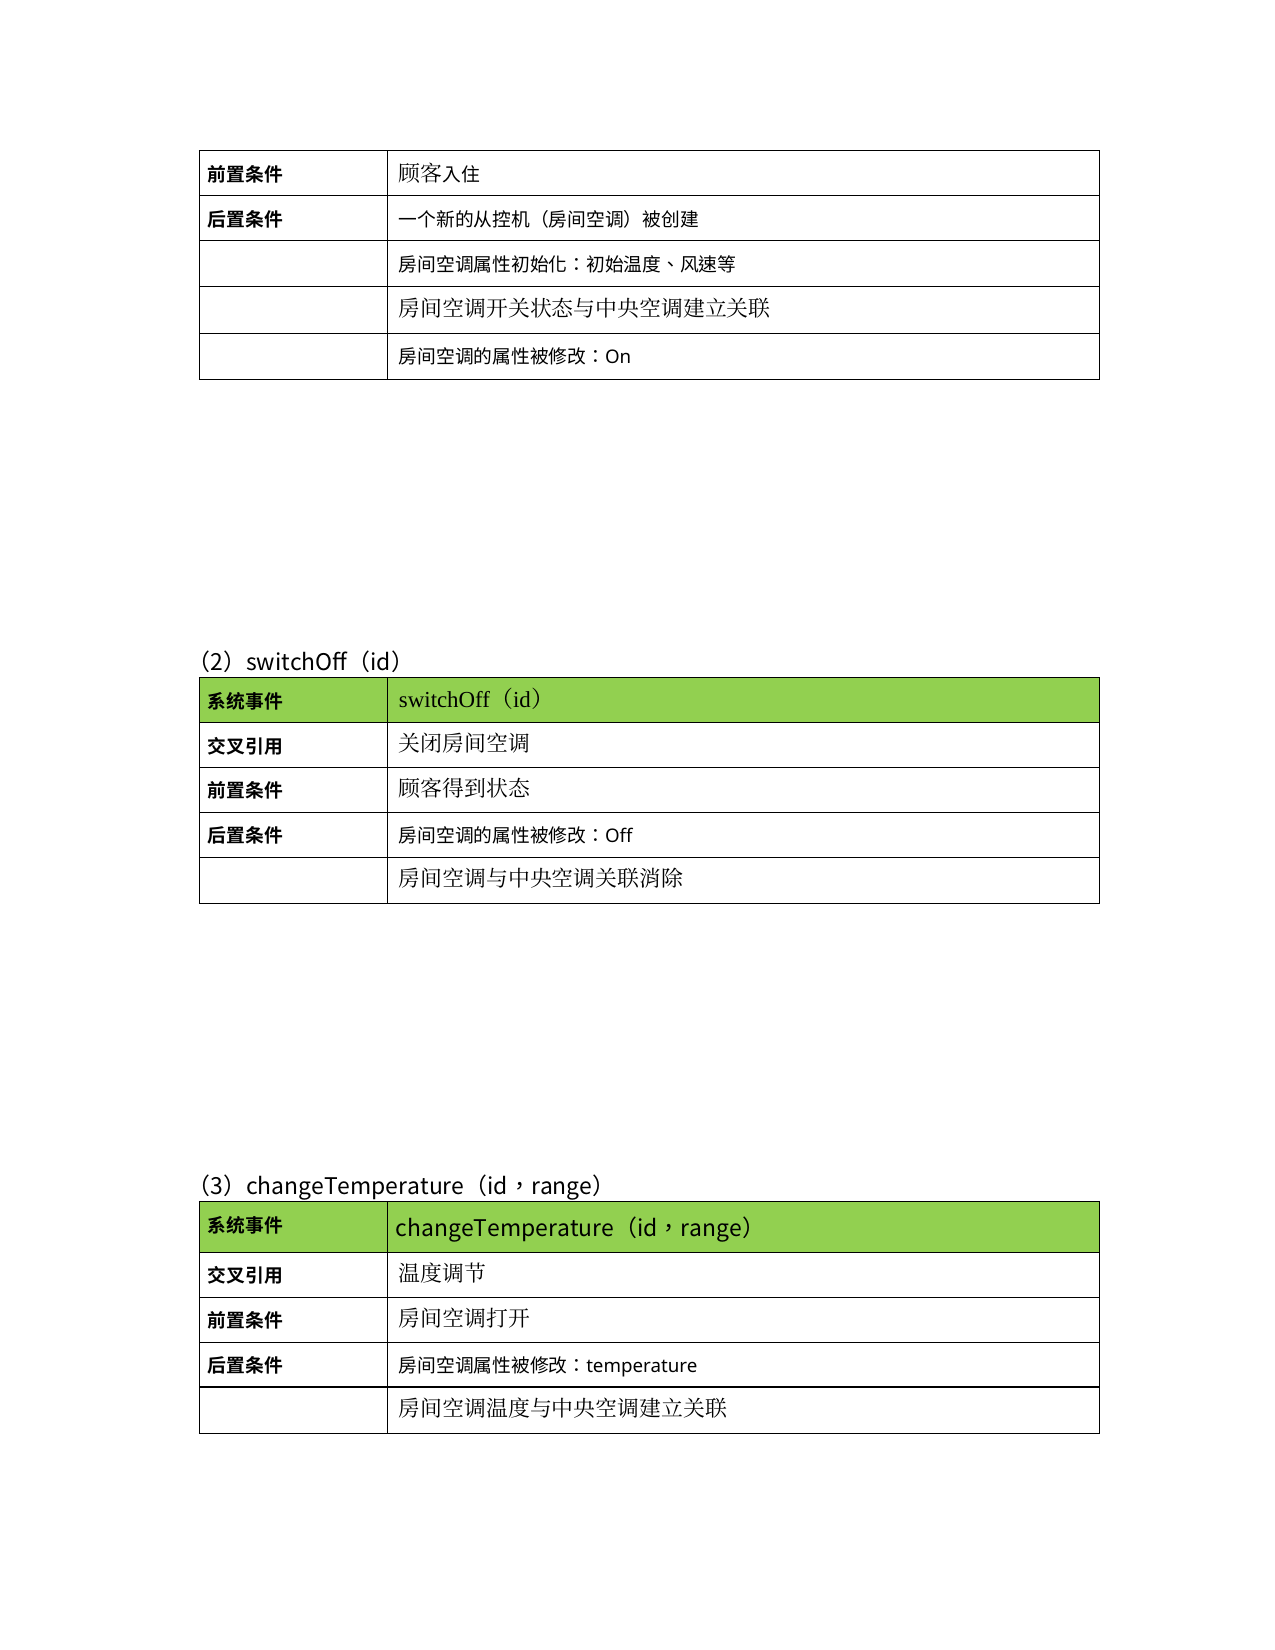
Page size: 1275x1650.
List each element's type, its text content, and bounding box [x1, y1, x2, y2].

table_cell [200, 1388, 387, 1433]
table_cell 前置条件 [200, 768, 387, 812]
table_cell 顾客得到状态 [388, 768, 1099, 812]
text （3）changeTemperature（id，range） [187, 1168, 1087, 1201]
table_cell 房间空调打开 [388, 1298, 1099, 1342]
table_cell 房间空调的属性被修改：Off [388, 813, 1099, 857]
table_cell 关闭房间空调 [388, 723, 1099, 767]
table_cell 房间空调与中央空调关联消除 [388, 858, 1099, 903]
table_cell 后置条件 [200, 196, 387, 240]
table_cell 房间空调温度与中央空调建立关联 [388, 1388, 1099, 1433]
table_cell 房间空调属性初始化：初始温度、风速等 [388, 241, 1099, 286]
table_cell [200, 241, 387, 286]
table_cell 交叉引用 [200, 1253, 387, 1297]
table_cell 一个新的从控机（房间空调）被创建 [388, 196, 1099, 240]
table_cell 交叉引用 [200, 723, 387, 767]
table_cell 温度调节 [388, 1253, 1099, 1297]
text （2）switchOff（id） [187, 644, 1087, 677]
table_cell 后置条件 [200, 1343, 387, 1386]
table_cell [200, 287, 387, 333]
table_cell [200, 334, 387, 379]
table_cell 前置条件 [200, 151, 387, 195]
table_cell 房间空调开关状态与中央空调建立关联 [388, 287, 1099, 333]
table_header 系统事件 [200, 1202, 387, 1252]
table_cell 后置条件 [200, 813, 387, 857]
table_header switchOff（id） [388, 678, 1099, 722]
table_cell 房间空调的属性被修改：On [388, 334, 1099, 379]
table_header changeTemperature（id，range） [388, 1202, 1099, 1252]
table_header 系统事件 [200, 678, 387, 722]
table_cell [200, 858, 387, 903]
table_cell 顾客入住 [388, 151, 1099, 195]
table_cell 房间空调属性被修改：temperature [388, 1343, 1099, 1386]
table_cell 前置条件 [200, 1298, 387, 1342]
